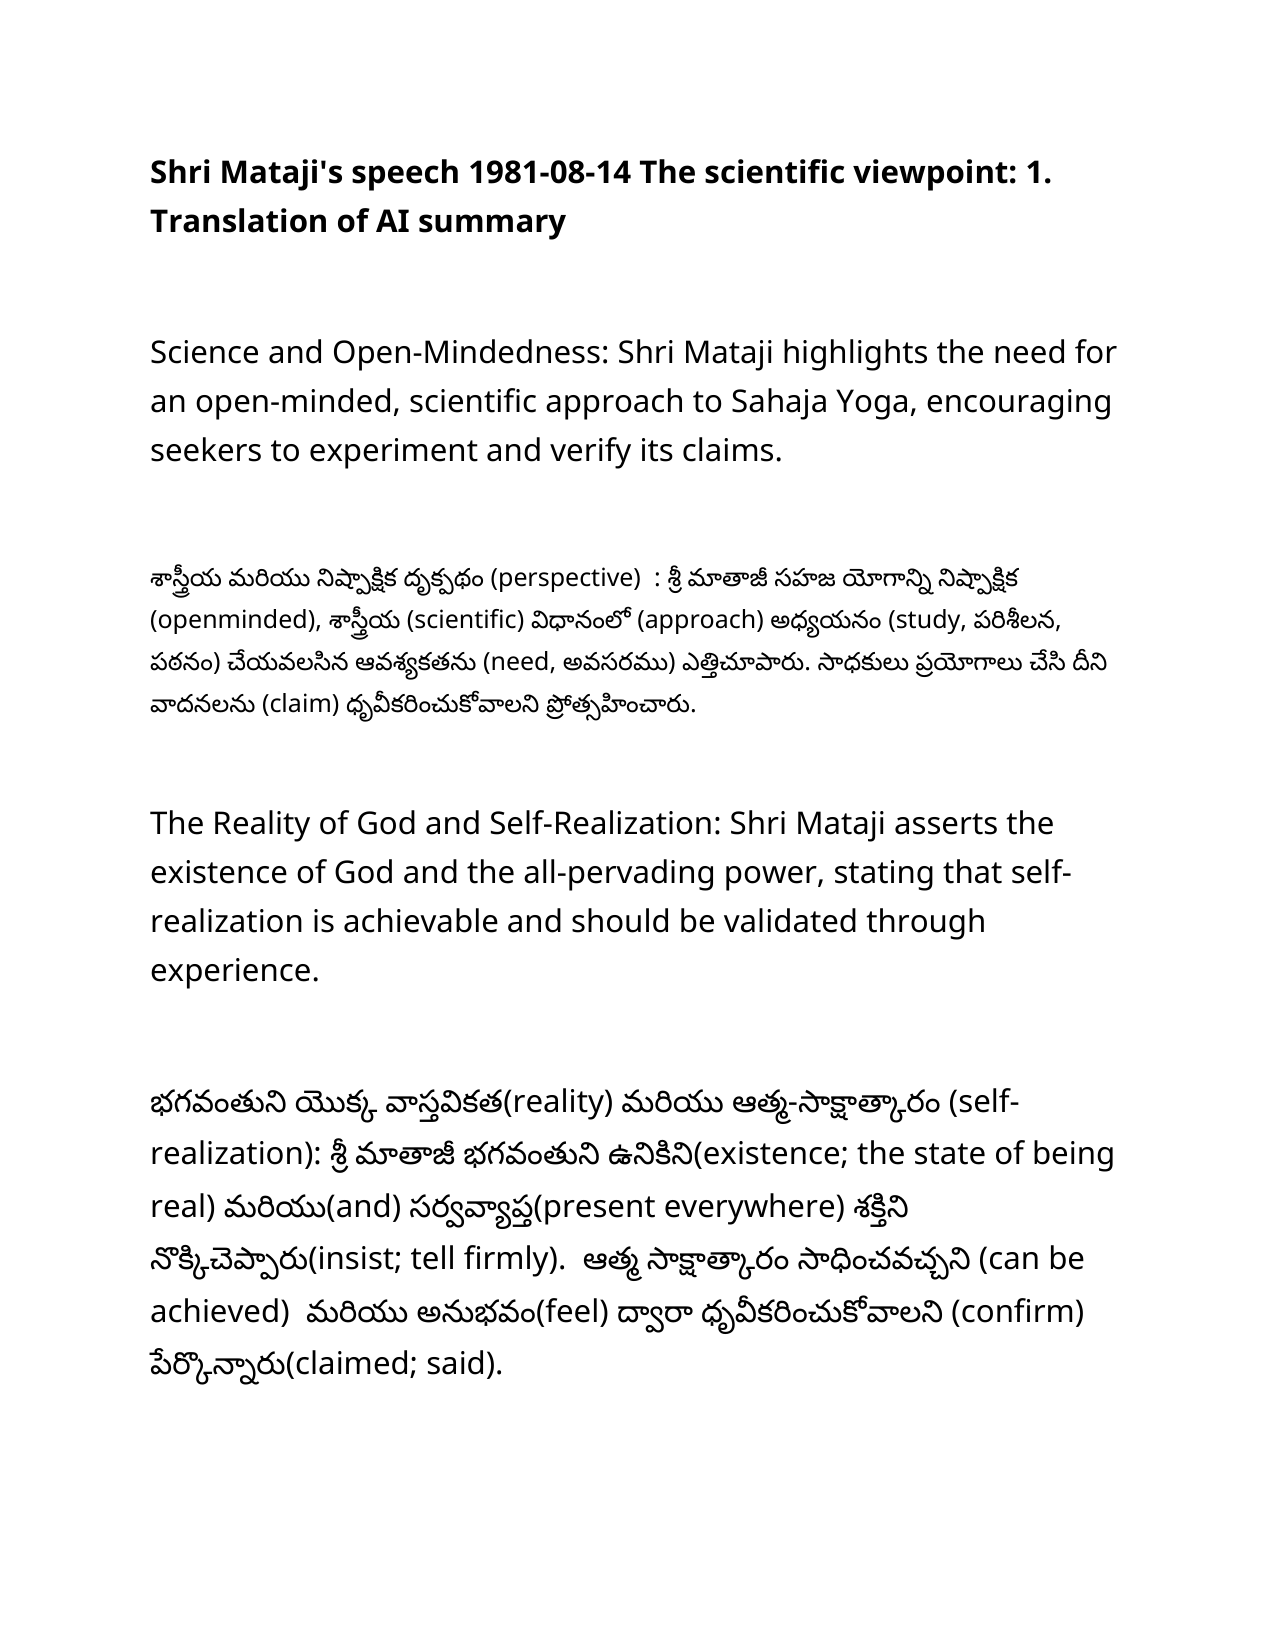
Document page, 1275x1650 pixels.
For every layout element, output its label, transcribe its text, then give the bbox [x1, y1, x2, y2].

text భగవంతుని యొక్క వాస్తవికత(reality) మరియు ఆత్మ-సాక్షాత్కారం (self-realization): శ్రీ మాతాజీ భగవంతుని ఉనికిని(existence; the state of being real) మరియు(and) సర్వవ్యాప్త(present everywhere) శక్తిని నొక్కిచెప్పారు(insist; tell firmly). ఆత్మ సాక్షాత్కారం సాధించవచ్చని (can be achieved) మరియు అనుభవం(feel) ద్వారా ధృవీకరించుకోవాలని (confirm) పేర్కొన్నారు(claimed; said). [150, 1079, 1125, 1387]
text Science and Open-Mindedness: Shri Mataji highlights the need for an open-minded, scientific approach to Sahaja Yoga, encouraging seekers to experiment and verify its claims. [150, 330, 1125, 471]
text శాస్త్రీయ మరియు నిష్పాక్షిక దృక్పథం (perspective) : శ్రీ మాతాజీ సహజ యోగాన్ని నిష్పాక్షిక (openminded), శాస్త్రీయ (scientific) విధానంలో (approach) అధ్యయనం (study, పరిశీలన, పఠనం) చేయవలసిన ఆవశ్యకతను (need, అవసరము) ఎత్తిచూపారు. సాధకులు ప్రయోగాలు చేసి దీని వాదనలను (claim) ధృవీకరించుకోవాలని ప్రోత్సహించారు. [150, 559, 1125, 723]
text The Reality of God and Self-Realization: Shri Mataji asserts the existence of God and the all-pervading power, stating that self-realization is achievable and should be validated through experience. [150, 801, 1125, 990]
text Shri Mataji's speech 1981-08-14 The scientific viewpoint: 1. Translation of AI summary [150, 150, 1125, 242]
